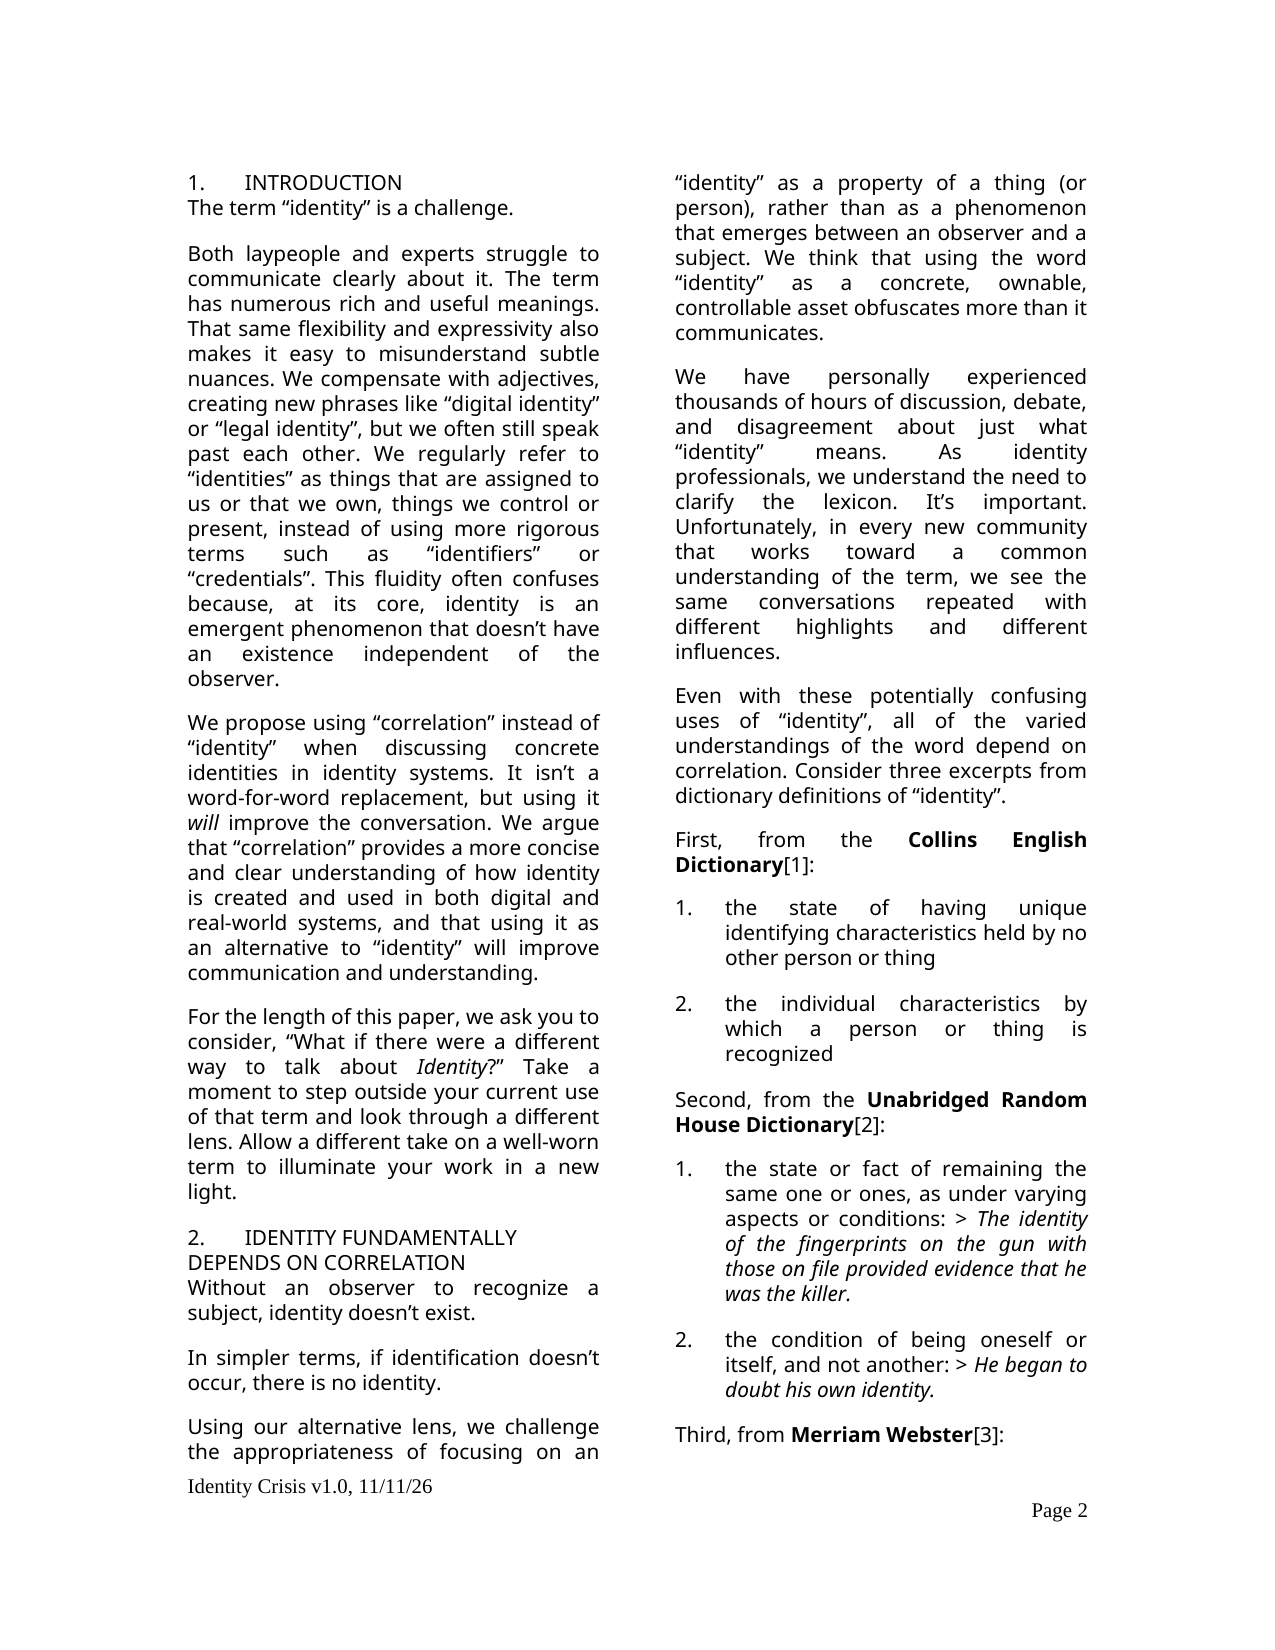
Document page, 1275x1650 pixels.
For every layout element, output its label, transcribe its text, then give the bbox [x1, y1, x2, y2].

list the individual characteristics by which a person or thing is recognized [675, 992, 1087, 1067]
list the state or fact of remaining the same one or ones, as under varying aspects or conditions: > The identity of the fingerprints on the gun with those on file provided evidence that he was the killer. [675, 1156, 1087, 1306]
text Using our alternative lens, we challenge the appropriateness of focusing on an “identity” as a property of a thing (or person), rather than as a phenomenon that emerges between an observer and a subject. We think that using the word “identity” as a concrete, ownable, controllable asset obfuscates more than it communicates. [675, 171, 1087, 346]
text Second, from the Unabridged Random House Dictionary[2]: [675, 1087, 1087, 1137]
list the state of having unique identifying characteristics held by no other person or thing [675, 896, 1087, 971]
subtitle 1. Introduction [187, 171, 600, 196]
text Without an observer to recognize a subject, identity doesn’t exist. [187, 1275, 600, 1325]
text Both laypeople and experts struggle to communicate clearly about it. The term has numerous rich and useful meanings. That same flexibility and expressivity also makes it easy to misunderstand subtle nuances. We compensate with adjectives, creating new phrases like “digital identity” or “legal identity”, but we often still speak past each other. We regularly refer to “identities” as things that are assigned to us or that we own, things we control or present, instead of using more rigorous terms such as “identifiers” or “credentials”. This fluidity often confuses because, at its core, identity is an emergent phenomenon that doesn’t have an existence independent of the observer. [187, 242, 600, 692]
list the condition of being oneself or itself, and not another: > He began to doubt his own identity. [675, 1327, 1087, 1402]
subtitle 2. Identity fundamentally depends on correlation [187, 1225, 600, 1275]
text Even with these potentially confusing uses of “identity”, all of the varied understandings of the word depend on correlation. Consider three excerpts from dictionary definitions of “identity”. [675, 683, 1087, 808]
text Using our alternative lens, we challenge the appropriateness of focusing on an “identity” as a property of a thing (or person), rather than as a phenomenon that emerges between an observer and a subject. We think that using the word “identity” as a concrete, ownable, controllable asset obfuscates more than it communicates. [187, 1414, 600, 1464]
text We have personally experienced thousands of hours of discussion, debate, and disagreement about just what “identity” means. As identity professionals, we understand the need to clarify the lexicon. It’s important. Unfortunately, in every new community that works toward a common understanding of the term, we see the same conversations repeated with different highlights and different influences. [675, 364, 1087, 664]
text We propose using “correlation” instead of “identity” when discussing concrete identities in identity systems. It isn’t a word-for-word replacement, but using it will improve the conversation. We argue that “correlation” provides a more concise and clear understanding of how identity is created and used in both digital and real-world systems, and that using it as an alternative to “identity” will improve communication and understanding. [187, 710, 600, 985]
text Third, from Merriam Webster[3]: [675, 1423, 1087, 1448]
text The term “identity” is a challenge. [187, 196, 600, 221]
text For the length of this paper, we ask you to consider, “What if there were a different way to talk about Identity?” Take a moment to step outside your current use of that term and look through a different lens. Allow a different take on a well-worn term to illuminate your work in a new light. [187, 1004, 600, 1204]
text First, from the Collins English Dictionary[1]: [675, 827, 1087, 877]
text In simpler terms, if identification doesn’t occur, there is no identity. [187, 1346, 600, 1396]
